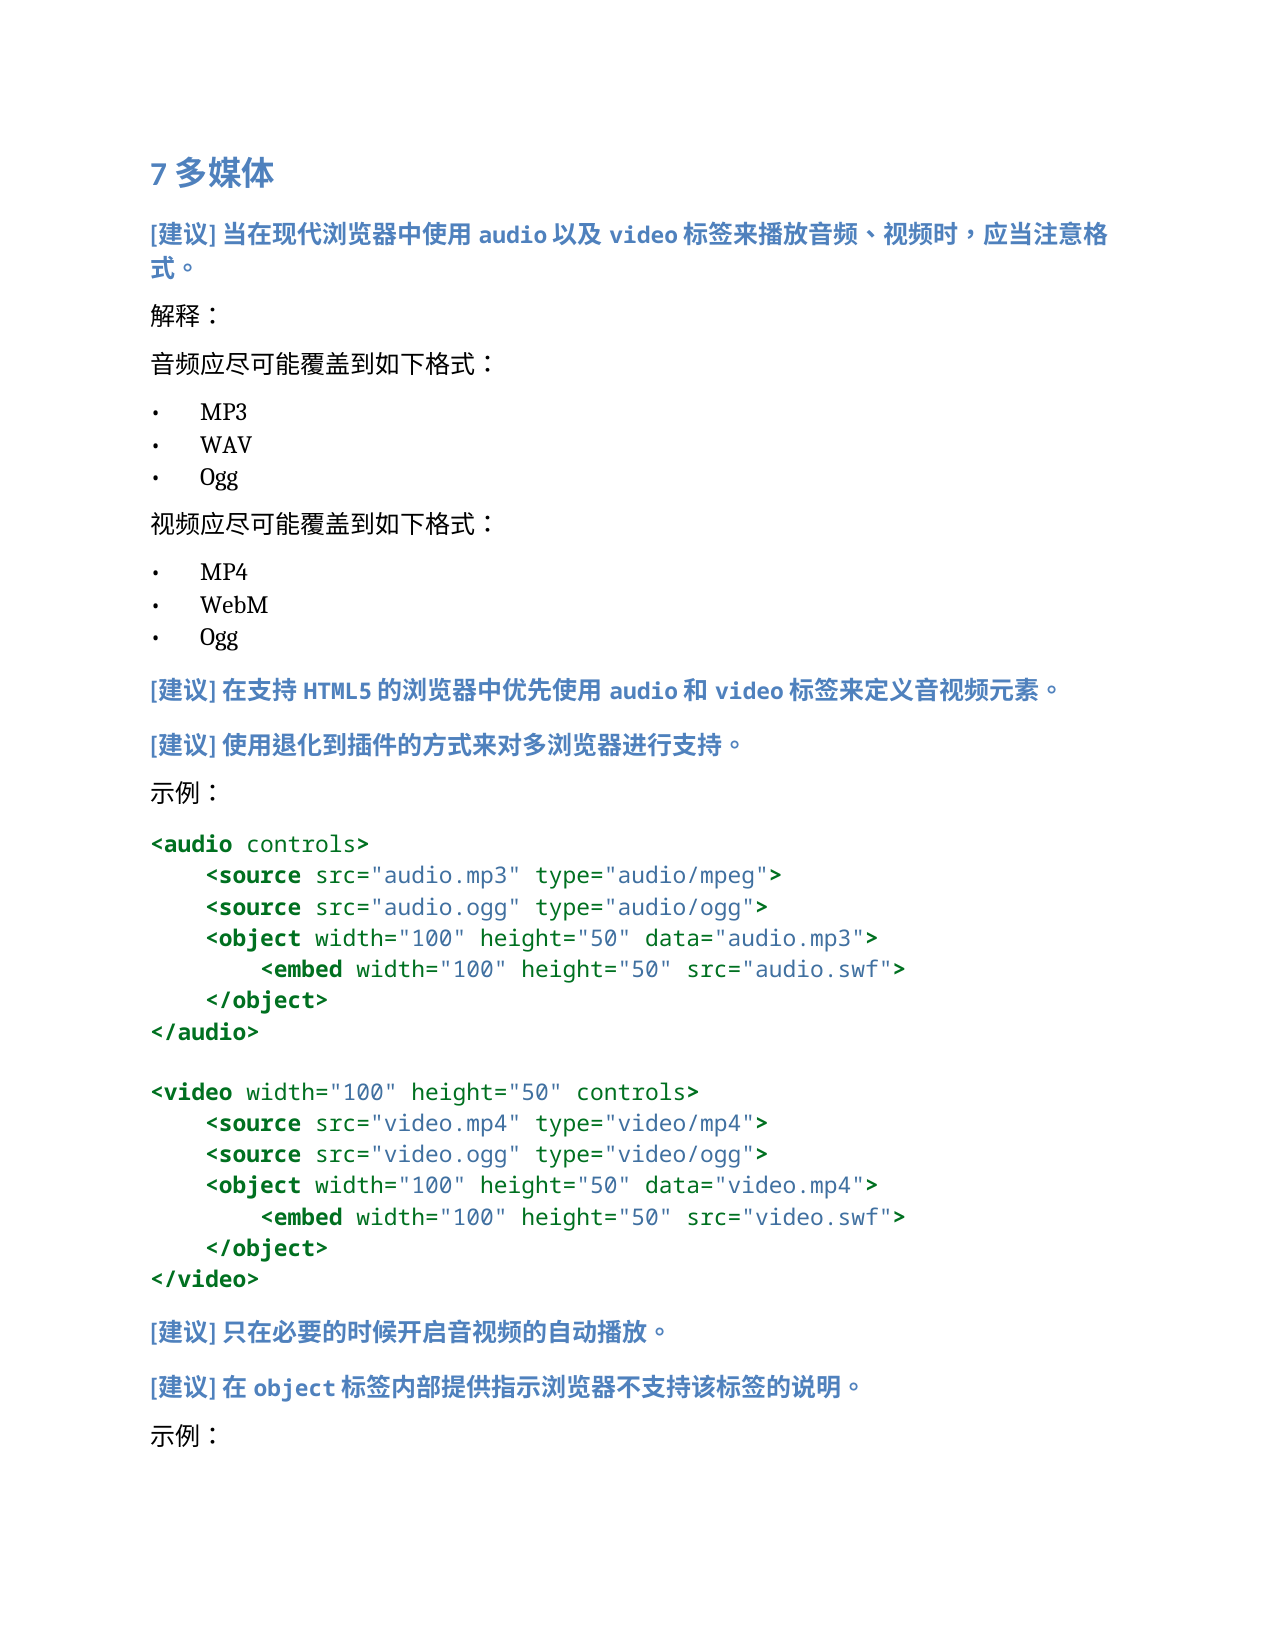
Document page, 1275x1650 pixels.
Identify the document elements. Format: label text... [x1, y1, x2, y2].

text 解释： [150, 303, 1125, 332]
list MP4 [150, 558, 1125, 587]
subtitle [建议] 在 object 标签内部提供指示浏览器不支持该标签的说明。 [150, 1370, 1125, 1404]
text 视频应尽可能覆盖到如下格式： [150, 511, 1125, 539]
list WAV [150, 431, 1125, 459]
text 音频应尽可能覆盖到如下格式： [150, 351, 1125, 379]
list MP3 [150, 398, 1125, 427]
subtitle [建议] 当在现代浏览器中使用 audio 以及 video 标签来播放音频、视频时，应当注意格式。 [150, 216, 1125, 284]
subtitle 7 多媒体 [150, 150, 1125, 195]
text 示例： [150, 1423, 1125, 1451]
text <audio controls> <source src="audio.mp3" type="audio/mpeg"> <source src="audio.ogg" type="audio/ogg"> <object width="100" height="50" data="audio.mp3"> <embed width="100" height="50" src="audio.swf"> </object> </audio> <video width="100" height="50" controls> <source src="video.mp4" type="video/mp4"> <source src="video.ogg" type="video/ogg"> <object width="100" height="50" data="video.mp4"> <embed width="100" height="50" src="video.swf"> </object> </video> [150, 828, 1125, 1294]
list Ogg [150, 463, 1125, 492]
list Ogg [150, 623, 1125, 652]
subtitle [建议] 使用退化到插件的方式来对多浏览器进行支持。 [150, 728, 1125, 762]
subtitle [建议] 在支持 HTML5 的浏览器中优先使用 audio 和 video 标签来定义音视频元素。 [150, 673, 1125, 707]
text 示例： [150, 780, 1125, 809]
list WebM [150, 591, 1125, 619]
subtitle [建议] 只在必要的时候开启音视频的自动播放。 [150, 1315, 1125, 1349]
